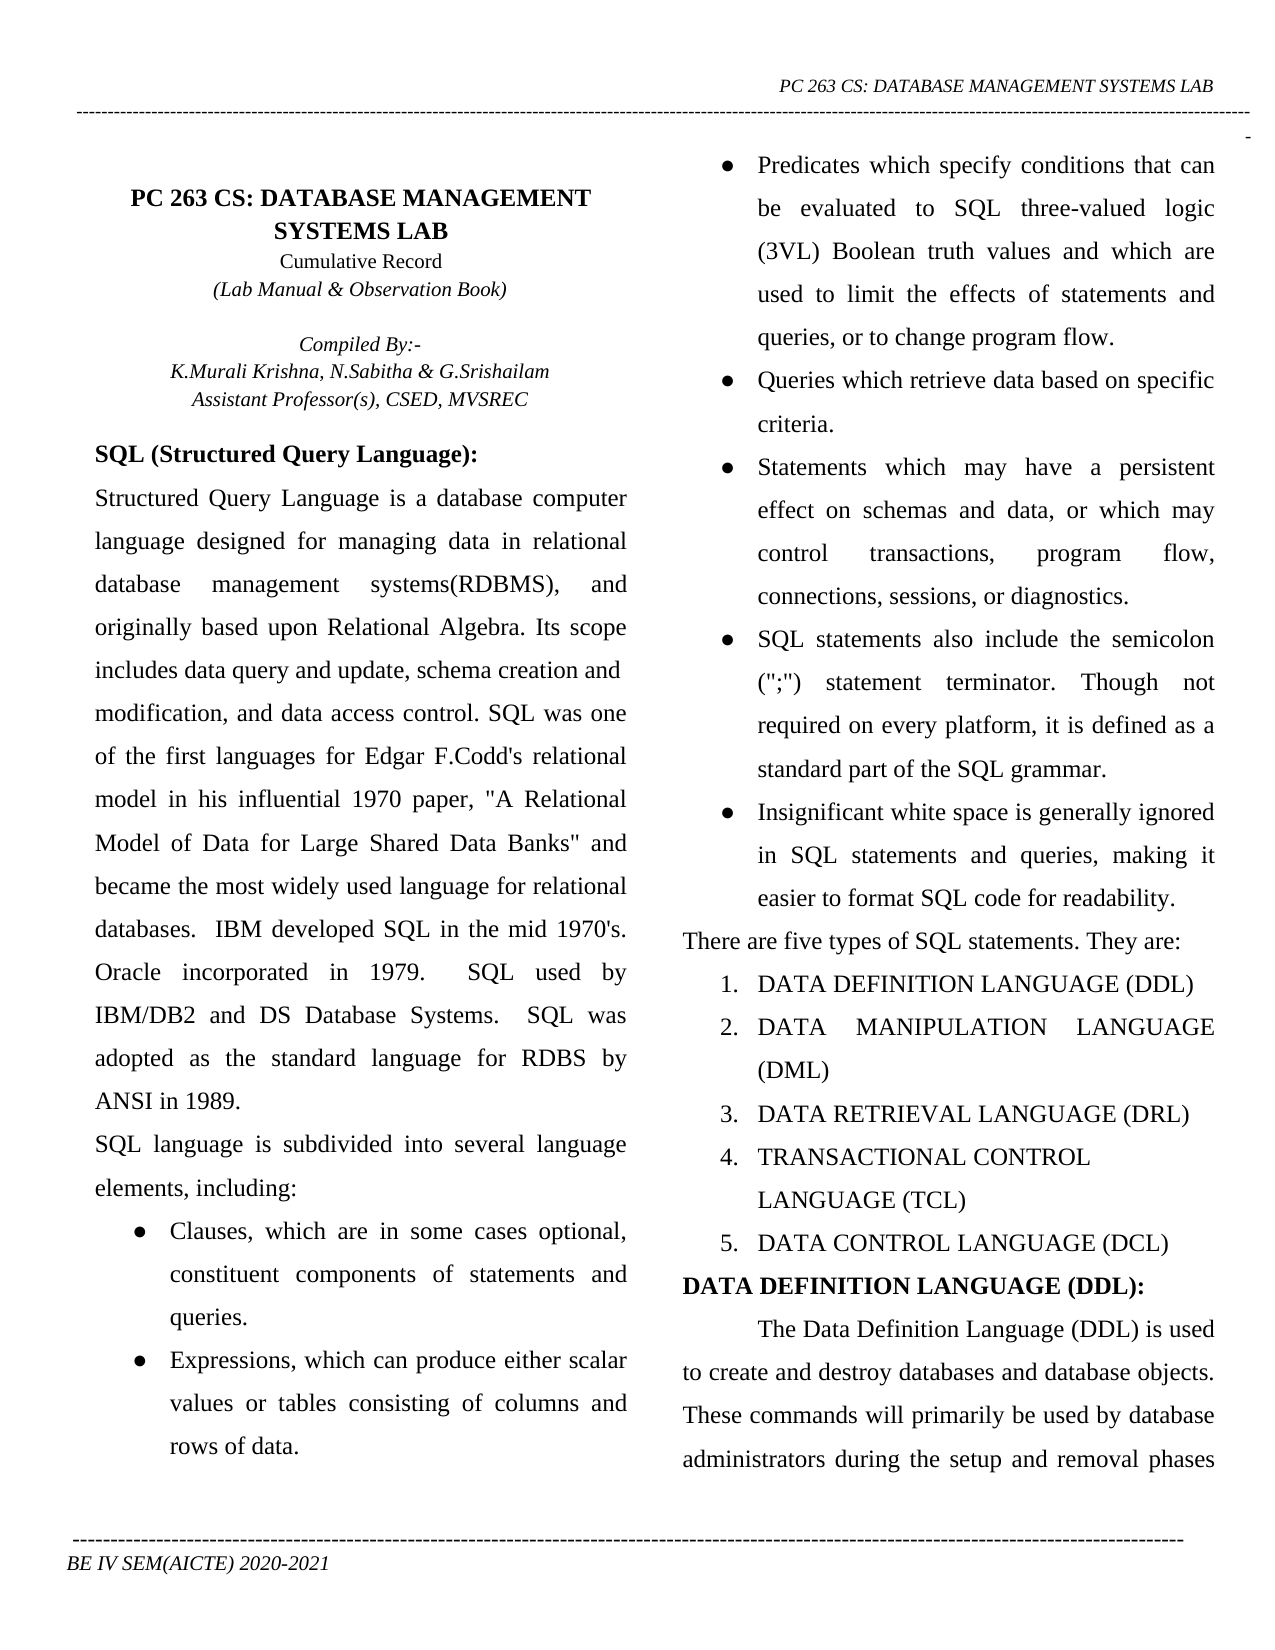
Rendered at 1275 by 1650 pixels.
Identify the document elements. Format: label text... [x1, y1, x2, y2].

list Clauses, which are in some cases optional, constituent components of statements and queries. [132, 1216, 627, 1331]
list Predicates which specify conditions that can be evaluated to SQL three-valued logic (3VL) Boolean truth values and which are used to limit the effects of statements and queries, or to change program flow. [720, 150, 1215, 351]
text SQL language is subdivided into several language elements, including: [94, 1129, 627, 1201]
text Structured Query Language is a database computer language designed for managing data in relational database management systems(RDBMS), and originally based upon Relational Algebra. Its scope includes data query and update, schema creation and [94, 483, 627, 684]
text modification, and data access control. SQL was one of the first languages for Edgar F.Codd's relational model in his influential 1970 paper, "A Relational Model of Data for Large Shared Data Banks" and became the most widely used language for relational databases. IBM developed SQL in the mid 1970's. Oracle incorporated in 1979. SQL used by IBM/DB2 and DS Database Systems. SQL was adopted as the standard language for RDBS by ANSI in 1989. [94, 698, 627, 1115]
text Compiled By:- [94, 332, 627, 356]
list DATA DEFINITION LANGUAGE (DDL) [720, 969, 1215, 998]
text SQL (Structured Query Language): [94, 439, 627, 468]
text (Lab Manual & Observation Book) [94, 277, 627, 301]
list Expressions, which can produce either scalar values or tables consisting of columns and rows of data. [132, 1345, 627, 1460]
text K.Murali Krishna, N.Sabitha & G.Srishailam [94, 359, 627, 383]
list Statements which may have a persistent effect on schemas and data, or which may control transactions, program flow, connections, sessions, or diagnostics. [720, 452, 1215, 610]
list TRANSACTIONAL CONTROL LANGUAGE (TCL) [720, 1142, 1215, 1214]
list SQL statements also include the semicolon (";") statement terminator. Though not required on every platform, it is defined as a standard part of the SQL grammar. [720, 624, 1215, 782]
list DATA RETRIEVAL LANGUAGE (DRL) [720, 1099, 1215, 1127]
text PC 263 CS: DATABASE MANAGEMENT SYSTEMS LAB [94, 183, 627, 245]
list DATA MANIPULATION LANGUAGE (DML) [720, 1012, 1215, 1084]
list Queries which retrieve data based on specific criteria. [720, 366, 1215, 437]
text DATA DEFINITION LANGUAGE (DDL): [682, 1271, 1215, 1300]
text Assistant Professor(s), CSED, MVSREC [94, 387, 627, 411]
text Cumulative Record [94, 249, 627, 273]
list Insignificant white space is generally ignored in SQL statements and queries, making it easier to format SQL code for readability. [720, 797, 1215, 912]
list DATA CONTROL LANGUAGE (DCL) [720, 1228, 1215, 1257]
text There are five types of SQL statements. They are: [682, 926, 1215, 955]
